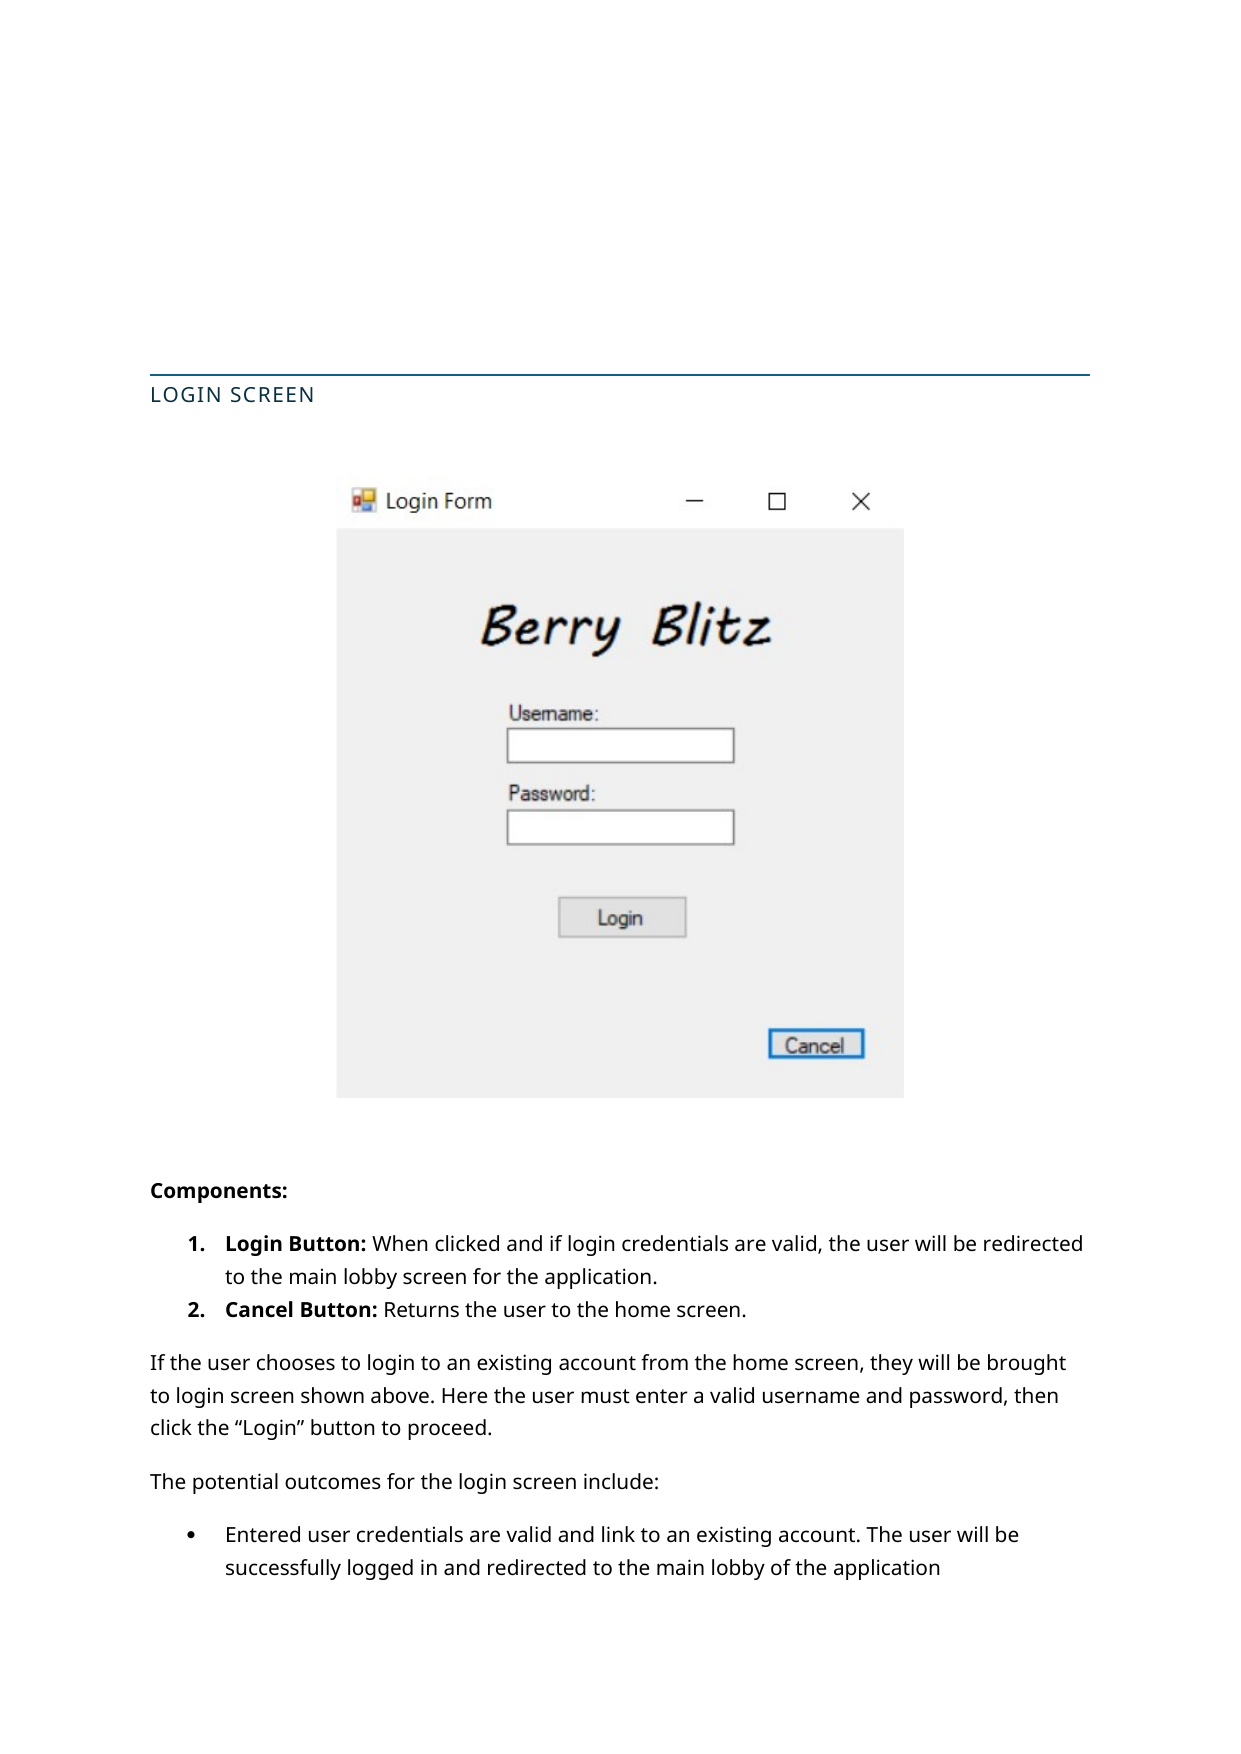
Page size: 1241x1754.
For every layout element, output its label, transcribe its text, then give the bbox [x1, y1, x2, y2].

list Login Button: When clicked and if login credentials are valid, the user will be redirected to the main lobby screen for the application. [187, 1229, 1090, 1291]
list Cancel Button: Returns the user to the home screen. [187, 1295, 1090, 1323]
text If the user chooses to login to an existing account from the home screen, they will be brought to login screen shown above. Here the user must enter a valid username and password, then click the “Login” button to proceed. [150, 1348, 1090, 1442]
subtitle Login Screen [150, 376, 1090, 408]
picture [336, 476, 904, 1098]
text Components: [150, 1176, 1090, 1204]
list Entered user credentials are valid and link to an existing account. The user will be successfully logged in and redirected to the main lobby of the application [187, 1520, 1090, 1581]
text The potential outcomes for the login screen include: [150, 1467, 1090, 1495]
